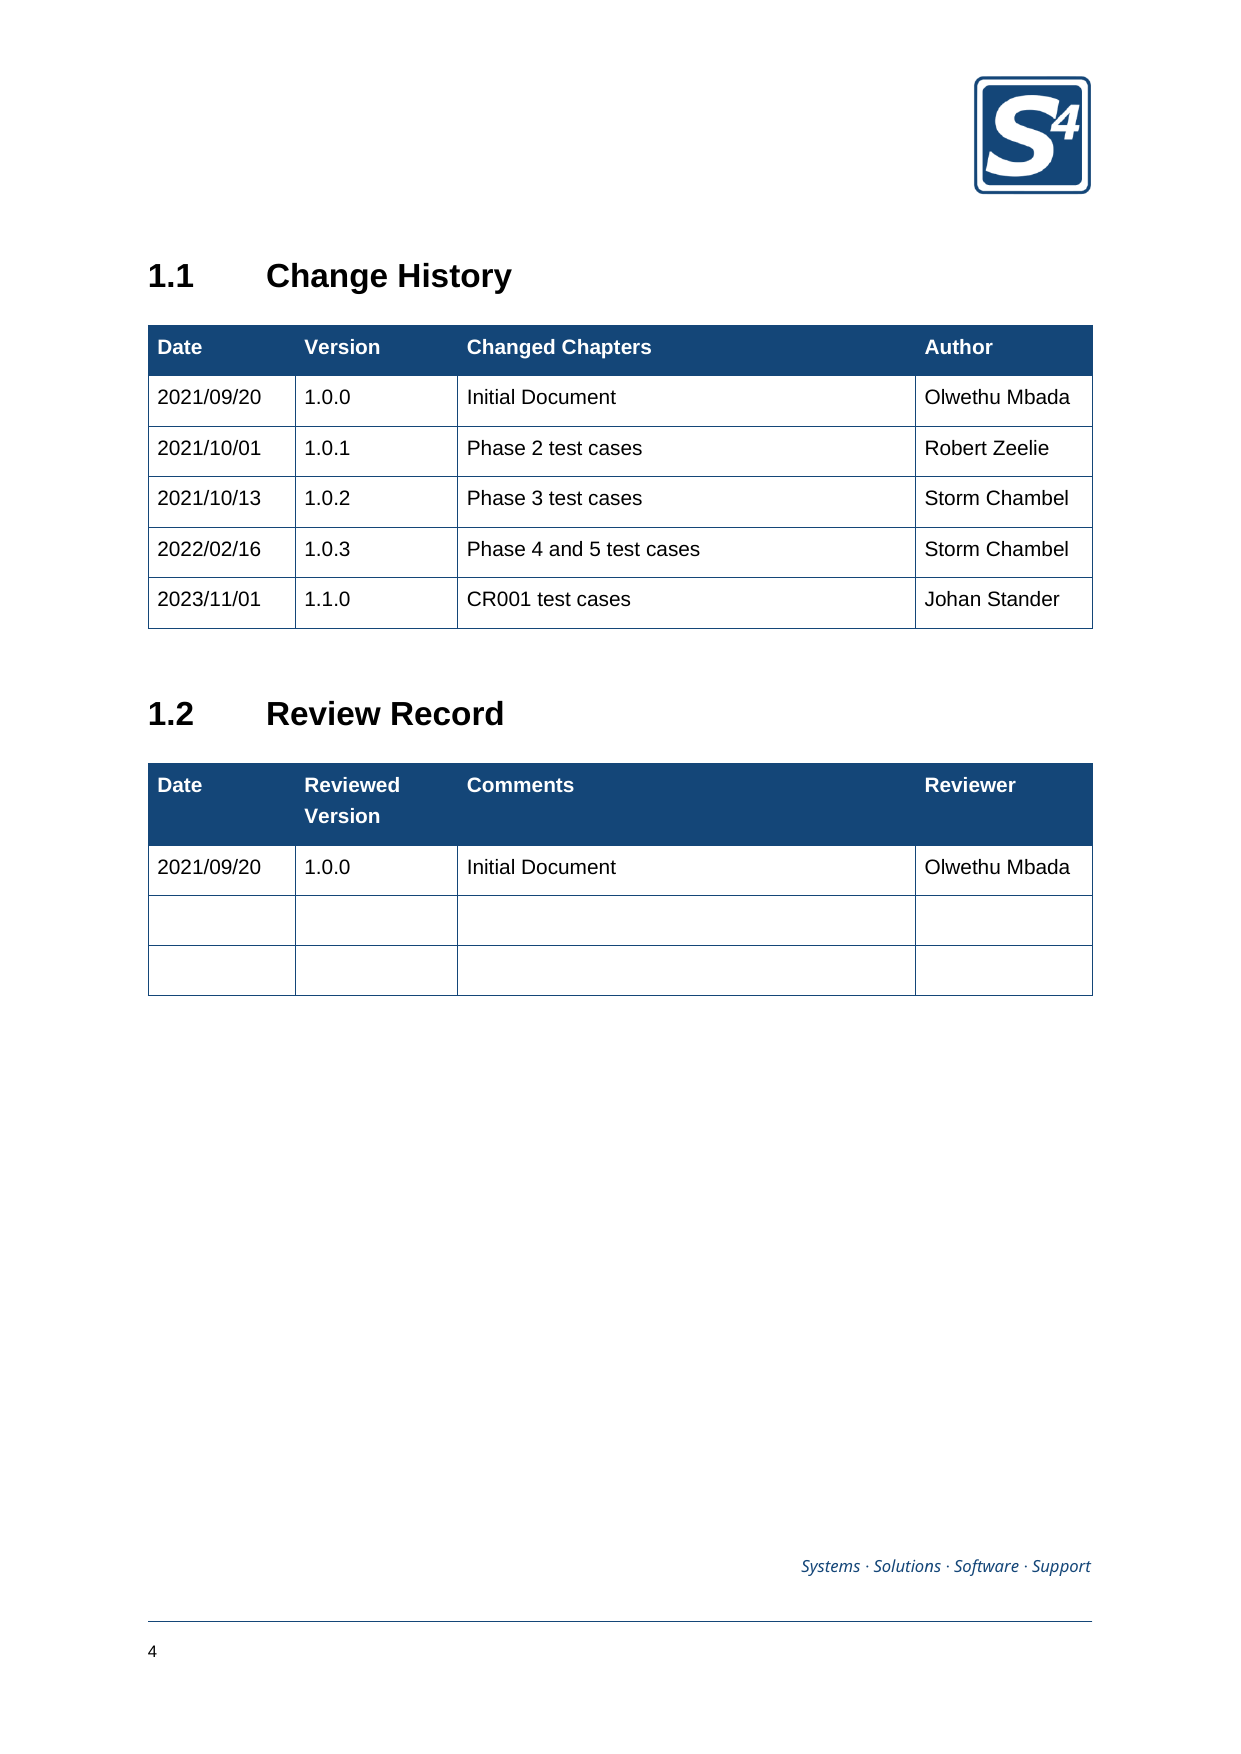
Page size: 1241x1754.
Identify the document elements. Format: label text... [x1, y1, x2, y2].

table_cell Storm Chambel [916, 528, 1092, 577]
table_cell 2022/02/16 [149, 528, 295, 577]
table_cell 1.0.3 [296, 528, 457, 577]
table_cell 1.1.0 [296, 578, 457, 628]
table_cell Johan Stander [916, 578, 1092, 628]
table_cell Initial Document [458, 846, 915, 895]
table_cell Phase 2 test cases [458, 427, 915, 476]
table_cell Robert Zeelie [916, 427, 1092, 476]
table_header Author [916, 326, 1092, 375]
table_header Date [149, 326, 295, 375]
table_cell 1.0.2 [296, 477, 457, 527]
table_cell CR001 test cases [458, 578, 915, 628]
subtitle Change History [148, 237, 1092, 300]
table_cell 2021/10/01 [149, 427, 295, 476]
table_cell [296, 946, 457, 995]
table_cell 1.0.1 [296, 427, 457, 476]
table_cell Storm Chambel [916, 477, 1092, 527]
table_cell 2021/10/13 [149, 477, 295, 527]
table_cell Phase 3 test cases [458, 477, 915, 527]
table_cell Olwethu Mbada [916, 846, 1092, 895]
table_cell [916, 946, 1092, 995]
table_cell Initial Document [458, 376, 915, 426]
table_cell 2021/09/20 [149, 846, 295, 895]
table_cell [458, 946, 915, 995]
table_cell [149, 946, 295, 995]
table_cell [916, 896, 1092, 945]
table_cell [296, 896, 457, 945]
table_cell 1.0.0 [296, 846, 457, 895]
table_header Date [149, 764, 295, 845]
table_cell 1.0.0 [296, 376, 457, 426]
picture [972, 75, 1093, 196]
table_cell [149, 896, 295, 945]
table_cell Olwethu Mbada [916, 376, 1092, 426]
table_header Reviewer [916, 764, 1092, 845]
table_header Comments [458, 764, 915, 845]
table_cell [458, 896, 915, 945]
table_header Version [296, 326, 457, 375]
table_cell 2023/11/01 [149, 578, 295, 628]
table_header Changed Chapters [458, 326, 915, 375]
table_header Reviewed Version [296, 764, 457, 845]
subtitle Review Record [148, 676, 1092, 738]
table_cell 2021/09/20 [149, 376, 295, 426]
table_cell Phase 4 and 5 test cases [458, 528, 915, 577]
